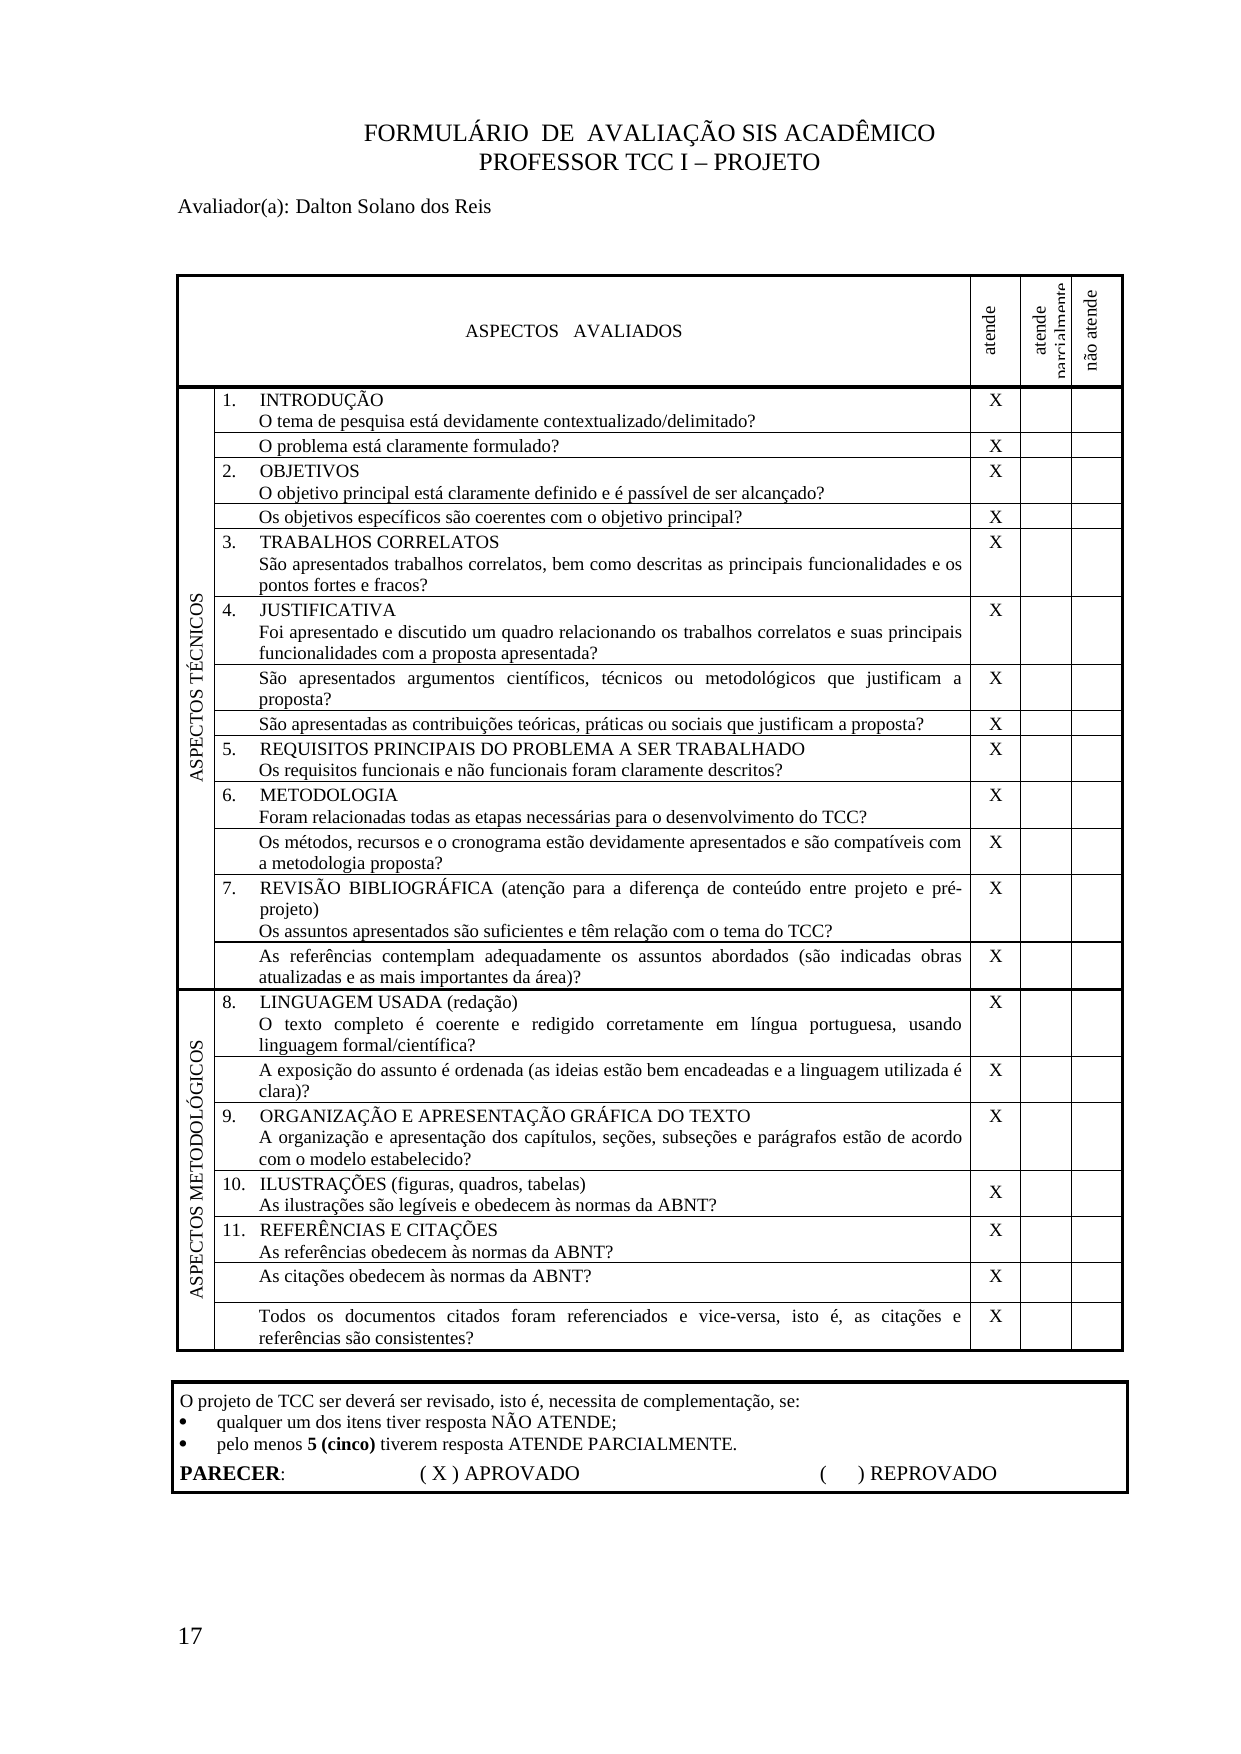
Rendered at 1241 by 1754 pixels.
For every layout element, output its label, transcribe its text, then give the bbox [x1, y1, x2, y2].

table_cell A exposição do assunto é ordenada (as ideias estão bem encadeadas e a linguagem utilizada é clara)? [215, 1057, 970, 1102]
table_cell X [971, 1103, 1020, 1169]
text Avaliador(a): Dalton Solano dos Reis [177, 194, 1122, 218]
table_cell TRABALHOS CORRELATOS São apresentados trabalhos correlatos, bem como descritas as principais funcionalidades e os pontos fortes e fracos? [215, 529, 970, 596]
table_cell [1072, 711, 1121, 734]
table_cell [1072, 458, 1121, 503]
table_cell [1021, 1103, 1071, 1169]
table_header O projeto de TCC ser deverá ser revisado, isto é, necessita de complementação, se: qualquer um dos itens tiver resposta NÃO ATENDE; pelo menos 5 (cinco) tiverem resposta ATENDE PARCIALMENTE. [174, 1384, 1126, 1454]
table_cell [1021, 875, 1071, 941]
table_cell [1072, 782, 1121, 827]
table_cell [1072, 389, 1121, 432]
table_cell X [971, 1217, 1020, 1262]
table_cell [1072, 736, 1121, 781]
table_cell [1072, 1057, 1121, 1102]
table_cell [1072, 1217, 1121, 1262]
table_cell [1021, 389, 1071, 432]
table_cell X [971, 665, 1020, 710]
table_cell X [971, 1057, 1020, 1102]
table_cell [1021, 943, 1071, 988]
table_cell X [971, 875, 1020, 941]
table_header não atende [1072, 277, 1121, 385]
table_cell [1072, 943, 1121, 988]
table_cell [1021, 1263, 1071, 1302]
table_cell X [971, 829, 1020, 874]
table_cell [1072, 597, 1121, 664]
table_cell X [971, 529, 1020, 596]
table_header atende parcialmente [1021, 277, 1071, 385]
table_cell [1021, 433, 1071, 457]
table_cell ( ) REPROVADO [690, 1455, 1126, 1491]
table_cell ( X ) APROVADO [310, 1455, 690, 1491]
text FORMULÁRIO DE avaliação SIS Acadêmico [177, 118, 1122, 147]
table_cell [1072, 504, 1121, 528]
table_cell Os objetivos específicos são coerentes com o objetivo principal? [215, 504, 970, 528]
table_cell [1072, 829, 1121, 874]
table_cell X [971, 736, 1020, 781]
table_cell [1072, 1171, 1121, 1216]
table_cell REQUISITOS PRINCIPAIS DO PROBLEMA A SER TRABALHADO Os requisitos funcionais e não funcionais foram claramente descritos? [215, 736, 970, 781]
table_cell [1021, 736, 1071, 781]
table_cell [1072, 665, 1121, 710]
table_cell INTRODUÇÃO O tema de pesquisa está devidamente contextualizado/delimitado? [215, 389, 970, 432]
table_cell X [971, 943, 1020, 988]
table_cell REFERÊNCIAS E CITAÇÕES As referências obedecem às normas da ABNT? [215, 1217, 970, 1262]
table_cell [1072, 1263, 1121, 1302]
table_cell ASPECTOS TÉCNICOS [179, 389, 214, 988]
table_cell [1021, 504, 1071, 528]
table_cell [1021, 991, 1071, 1056]
table_cell X [971, 1263, 1020, 1302]
table_cell [1021, 711, 1071, 734]
table_cell [1072, 1103, 1121, 1169]
table_cell As citações obedecem às normas da ABNT? [215, 1263, 970, 1302]
table_cell X [971, 458, 1020, 503]
table_cell ASPECTOS METODOLÓGICOS [179, 991, 214, 1348]
table_cell [1021, 829, 1071, 874]
table_cell São apresentados argumentos científicos, técnicos ou metodológicos que justificam a proposta? [215, 665, 970, 710]
table_cell [1072, 433, 1121, 457]
table_cell X [971, 991, 1020, 1056]
table_cell LINGUAGEM USADA (redação) O texto completo é coerente e redigido corretamente em língua portuguesa, usando linguagem formal/científica? [215, 991, 970, 1056]
table_cell [1072, 1303, 1121, 1348]
table_cell [1072, 529, 1121, 596]
table_header atende [971, 277, 1020, 385]
table_cell METODOLOGIA Foram relacionadas todas as etapas necessárias para o desenvolvimento do TCC? [215, 782, 970, 827]
table_cell JUSTIFICATIVA Foi apresentado e discutido um quadro relacionando os trabalhos correlatos e suas principais funcionalidades com a proposta apresentada? [215, 597, 970, 664]
table_cell [1021, 1303, 1071, 1348]
table_cell [1021, 1057, 1071, 1102]
table_cell X [971, 1171, 1020, 1216]
table_cell REVISÃO BIBLIOGRÁFICA (atenção para a diferença de conteúdo entre projeto e pré-projeto) Os assuntos apresentados são suficientes e têm relação com o tema do TCC? [215, 875, 970, 941]
table_cell ILUSTRAÇÕES (figuras, quadros, tabelas) As ilustrações são legíveis e obedecem às normas da ABNT? [215, 1171, 970, 1216]
table_cell [1021, 1217, 1071, 1262]
table_cell [1072, 991, 1121, 1056]
table_cell [1021, 529, 1071, 596]
table_cell X [971, 597, 1020, 664]
table_cell X [971, 389, 1020, 432]
table_cell X [971, 1303, 1020, 1348]
text PROFESSOR TCC I – projeto [177, 147, 1122, 176]
table_cell X [971, 711, 1020, 734]
table_cell ORGANIZAÇÃO E APRESENTAÇÃO GRÁFICA DO TEXTO A organização e apresentação dos capítulos, seções, subseções e parágrafos estão de acordo com o modelo estabelecido? [215, 1103, 970, 1169]
table_cell Todos os documentos citados foram referenciados e vice-versa, isto é, as citações e referências são consistentes? [215, 1303, 970, 1348]
table_cell [1021, 1171, 1071, 1216]
table_cell [1021, 782, 1071, 827]
table_cell As referências contemplam adequadamente os assuntos abordados (são indicadas obras atualizadas e as mais importantes da área)? [215, 943, 970, 988]
table_cell X [971, 504, 1020, 528]
table_header ASPECTOS AVALIADOS [179, 277, 970, 385]
table_cell X [971, 782, 1020, 827]
table_cell Os métodos, recursos e o cronograma estão devidamente apresentados e são compatíveis com a metodologia proposta? [215, 829, 970, 874]
table_cell São apresentadas as contribuições teóricas, práticas ou sociais que justificam a proposta? [215, 711, 970, 734]
table_cell X [971, 433, 1020, 457]
table_cell [1021, 597, 1071, 664]
table_cell [1021, 458, 1071, 503]
table_cell [1072, 875, 1121, 941]
table_cell O problema está claramente formulado? [215, 433, 970, 457]
table_cell PARECER: [174, 1455, 310, 1491]
table_cell OBJETIVOS O objetivo principal está claramente definido e é passível de ser alcançado? [215, 458, 970, 503]
table_cell [1021, 665, 1071, 710]
